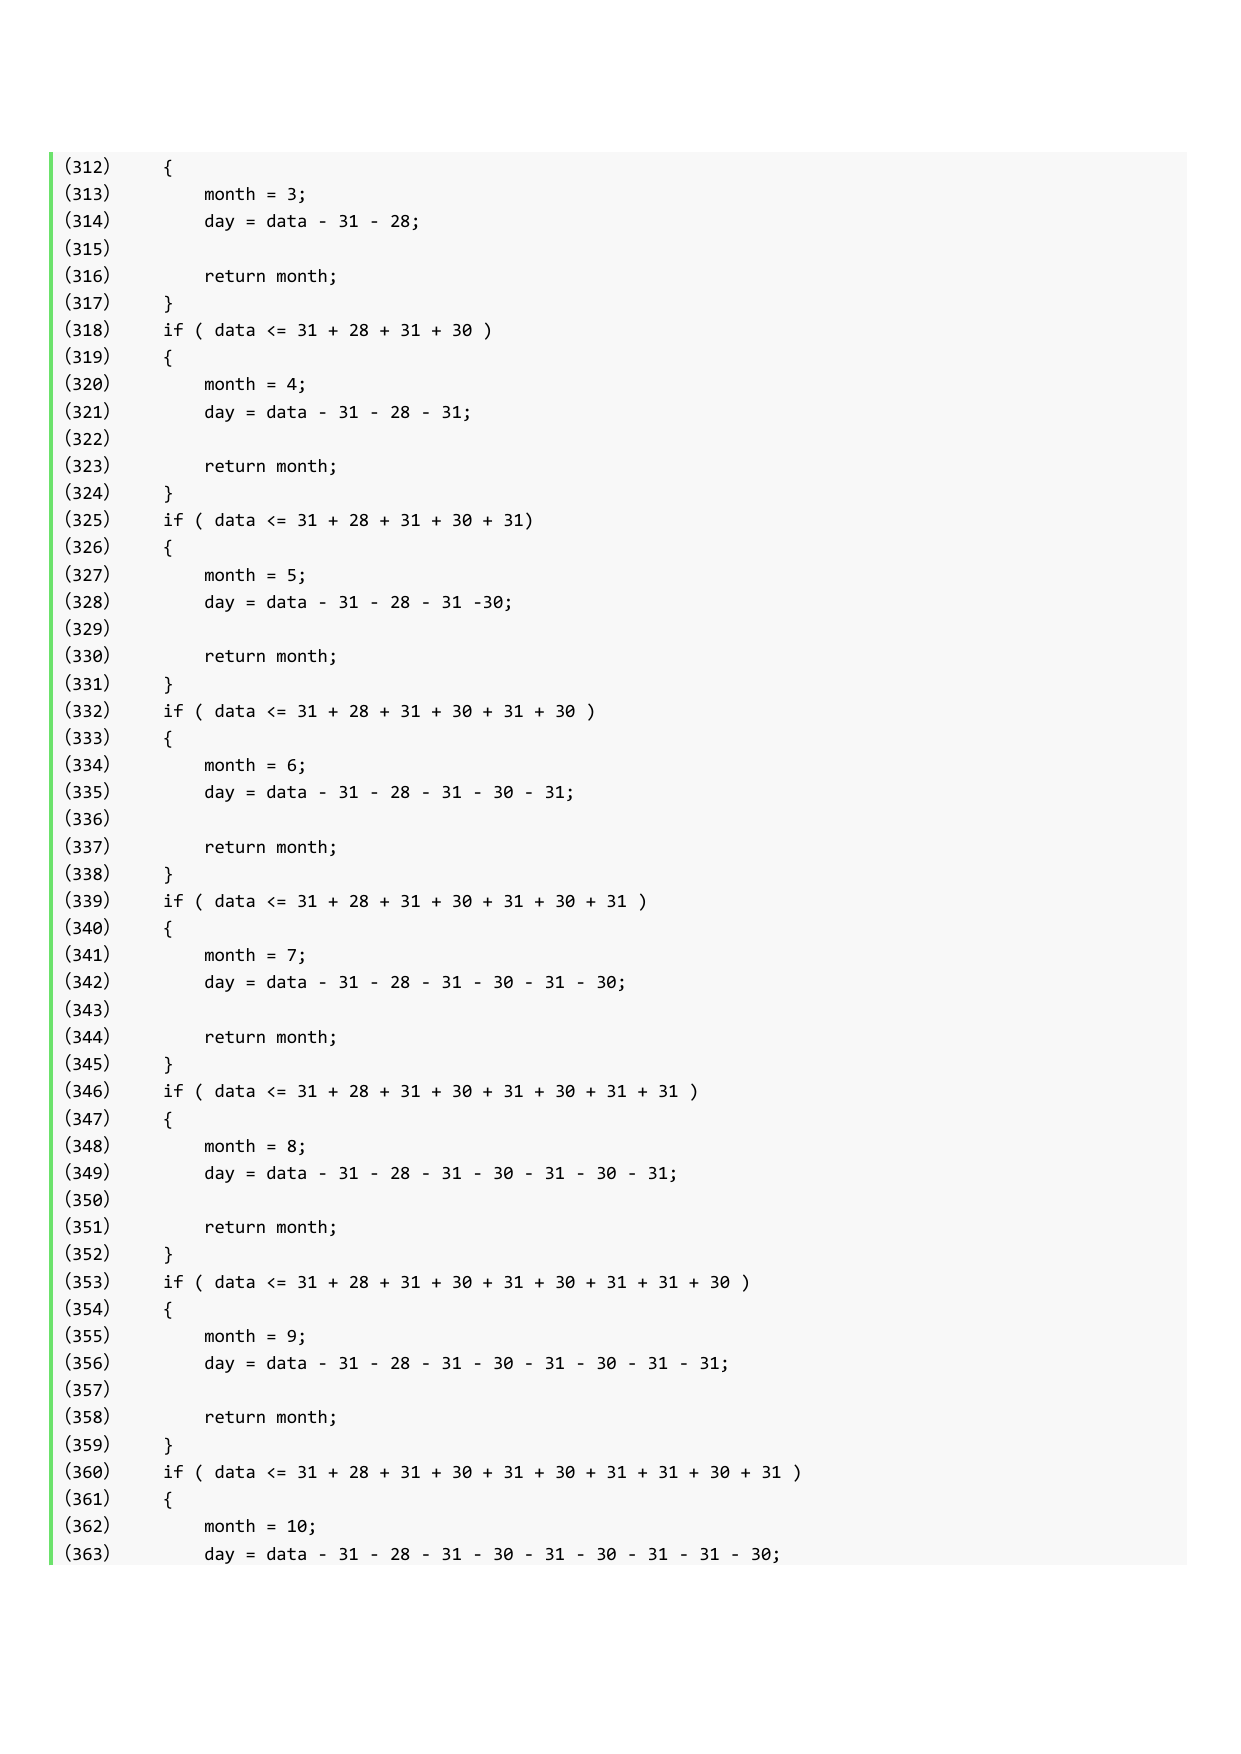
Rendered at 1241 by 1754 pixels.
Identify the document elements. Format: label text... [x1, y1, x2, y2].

list day = data - 31 - 28 - 31 - 30 - 31 - 30 - 31; [53, 1157, 1187, 1185]
list day = data - 31 - 28 - 31 - 30 - 31 - 30; [53, 967, 1187, 994]
list month = 10; [53, 1511, 1187, 1538]
list return month; [53, 451, 1187, 478]
list day = data - 31 - 28 - 31 - 30 - 31 - 30 - 31 - 31; [53, 1348, 1187, 1375]
list if ( data <= 31 + 28 + 31 + 30 ) [53, 315, 1187, 342]
list month = 9; [53, 1321, 1187, 1348]
list } [53, 287, 1187, 315]
list return month; [53, 831, 1187, 858]
list { [53, 1103, 1187, 1130]
list if ( data <= 31 + 28 + 31 + 30 + 31) [53, 505, 1187, 532]
list { [53, 1484, 1187, 1511]
list if ( data <= 31 + 28 + 31 + 30 + 31 + 30 + 31 + 31 + 30 ) [53, 1266, 1187, 1293]
list return month; [53, 1402, 1187, 1429]
list return month; [53, 260, 1187, 287]
list month = 7; [53, 940, 1187, 967]
list month = 8; [53, 1130, 1187, 1157]
list { [53, 722, 1187, 750]
list month = 4; [53, 369, 1187, 396]
list return month; [53, 641, 1187, 668]
list if ( data <= 31 + 28 + 31 + 30 + 31 + 30 + 31 + 31 ) [53, 1076, 1187, 1103]
list if ( data <= 31 + 28 + 31 + 30 + 31 + 30 + 31 ) [53, 886, 1187, 913]
list day = data - 31 - 28 - 31 - 30 - 31; [53, 777, 1187, 804]
list day = data - 31 - 28 - 31; [53, 396, 1187, 423]
list } [53, 1049, 1187, 1076]
list day = data - 31 - 28 - 31 -30; [53, 587, 1187, 614]
list { [53, 913, 1187, 940]
list } [53, 668, 1187, 695]
list day = data - 31 - 28; [53, 206, 1187, 233]
list if ( data <= 31 + 28 + 31 + 30 + 31 + 30 + 31 + 31 + 30 + 31 ) [53, 1457, 1187, 1484]
list month = 3; [53, 179, 1187, 206]
list if ( data <= 31 + 28 + 31 + 30 + 31 + 30 ) [53, 695, 1187, 722]
list day = data - 31 - 28 - 31 - 30 - 31 - 30 - 31 - 31 - 30; [53, 1538, 1187, 1565]
list return month; [53, 1212, 1187, 1239]
list } [53, 478, 1187, 505]
list { [53, 342, 1187, 369]
list } [53, 1429, 1187, 1457]
list } [53, 858, 1187, 886]
list { [53, 152, 1187, 179]
list { [53, 532, 1187, 559]
list { [53, 1293, 1187, 1321]
list return month; [53, 1022, 1187, 1049]
list month = 6; [53, 750, 1187, 777]
list month = 5; [53, 559, 1187, 587]
list } [53, 1239, 1187, 1266]
